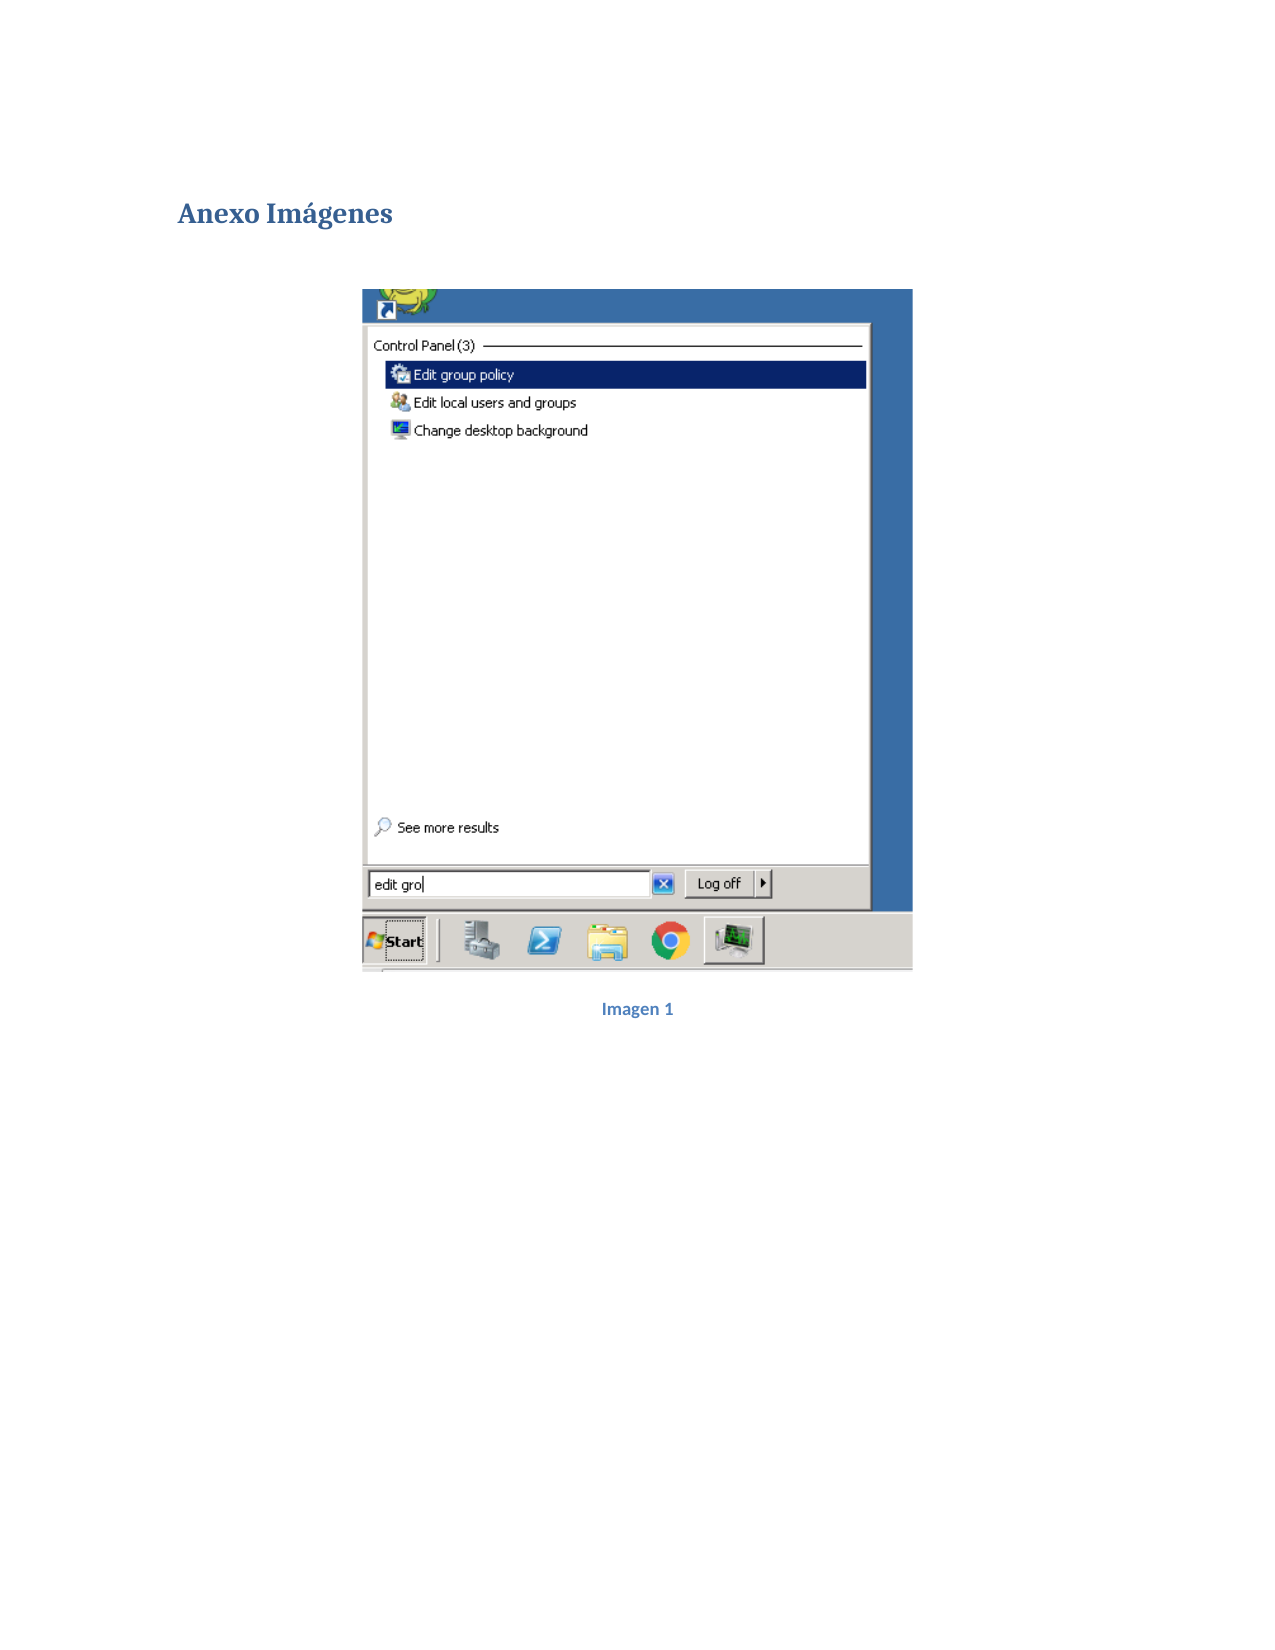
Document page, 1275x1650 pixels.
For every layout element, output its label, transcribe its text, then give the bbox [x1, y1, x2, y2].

subtitle Anexo Imágenes [177, 198, 1098, 231]
picture [362, 289, 913, 972]
